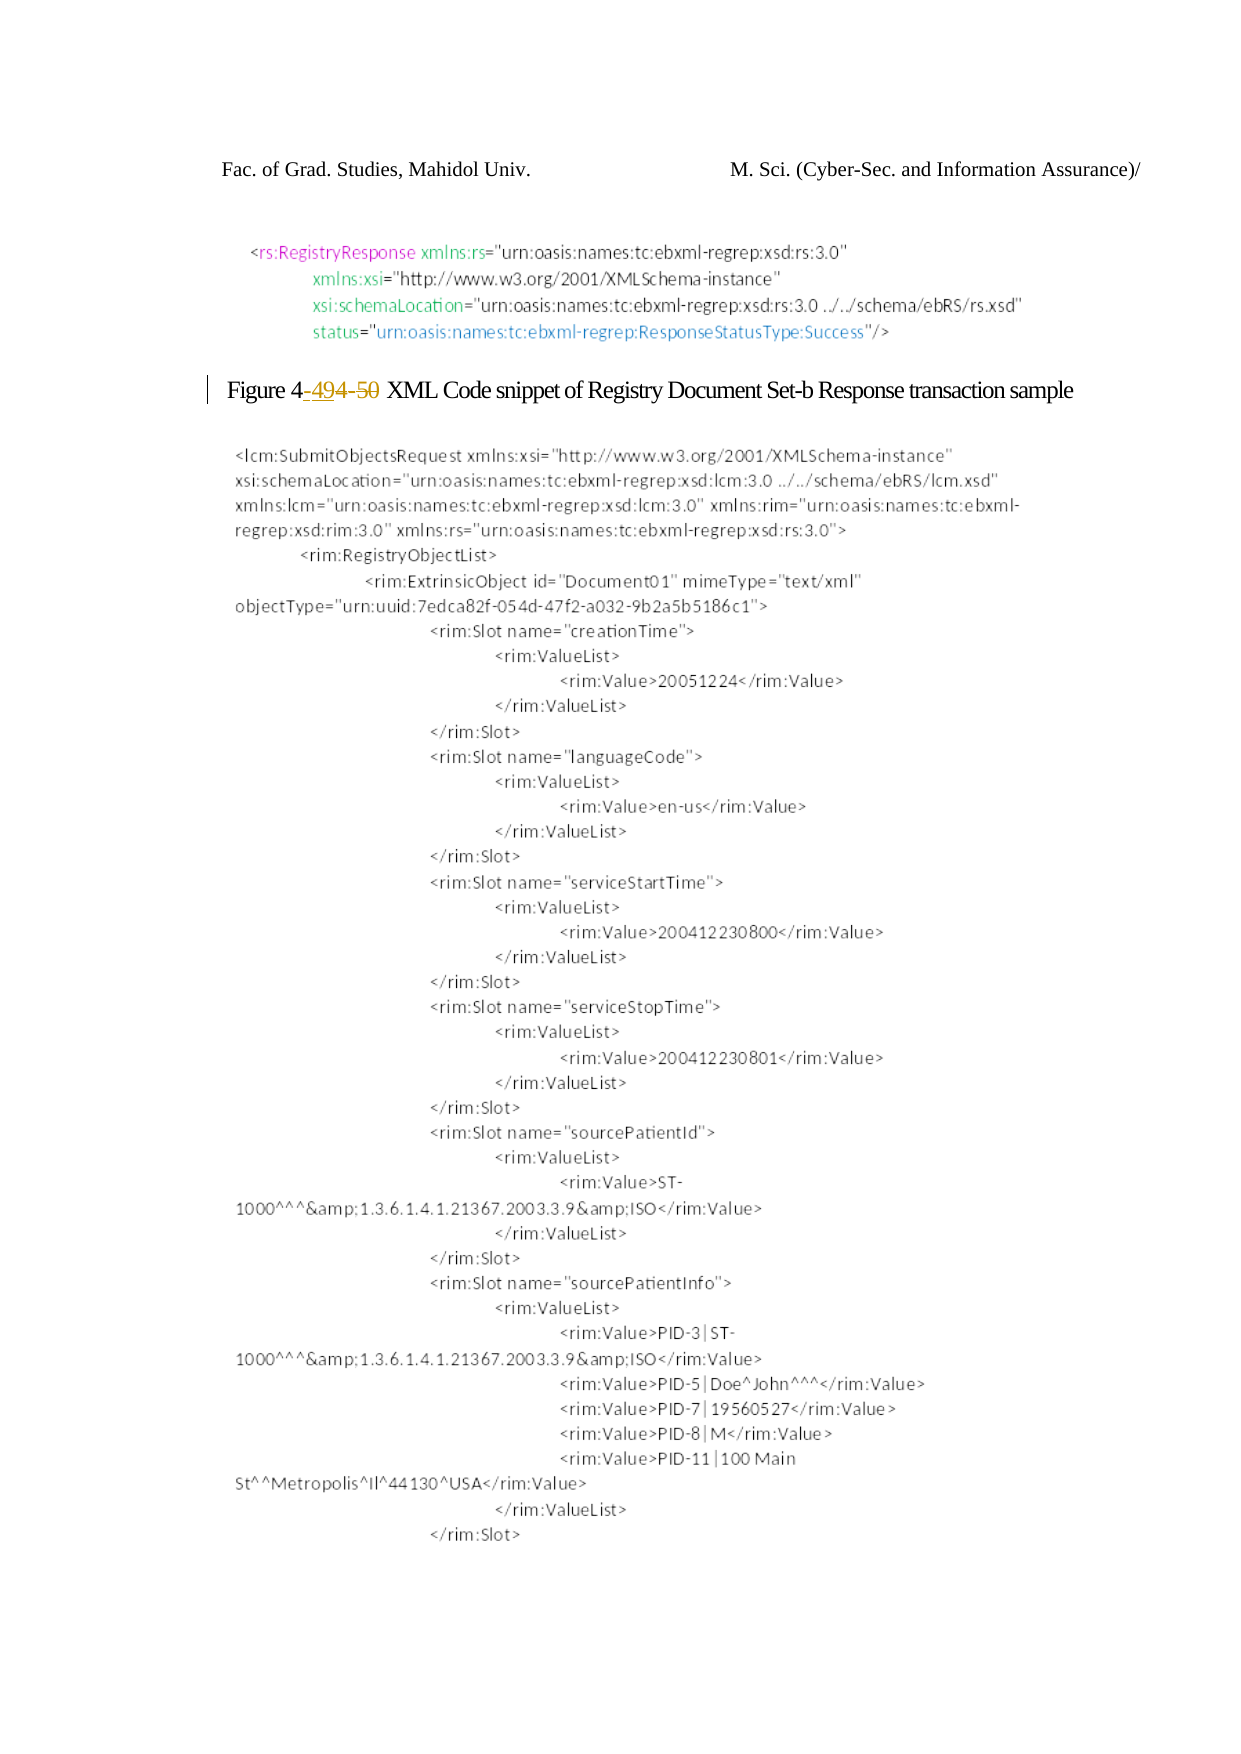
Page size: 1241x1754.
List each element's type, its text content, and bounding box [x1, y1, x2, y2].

text Figure 4 XML Code snippet of Registry Document Set-b Response transaction sample [209, 375, 1092, 404]
